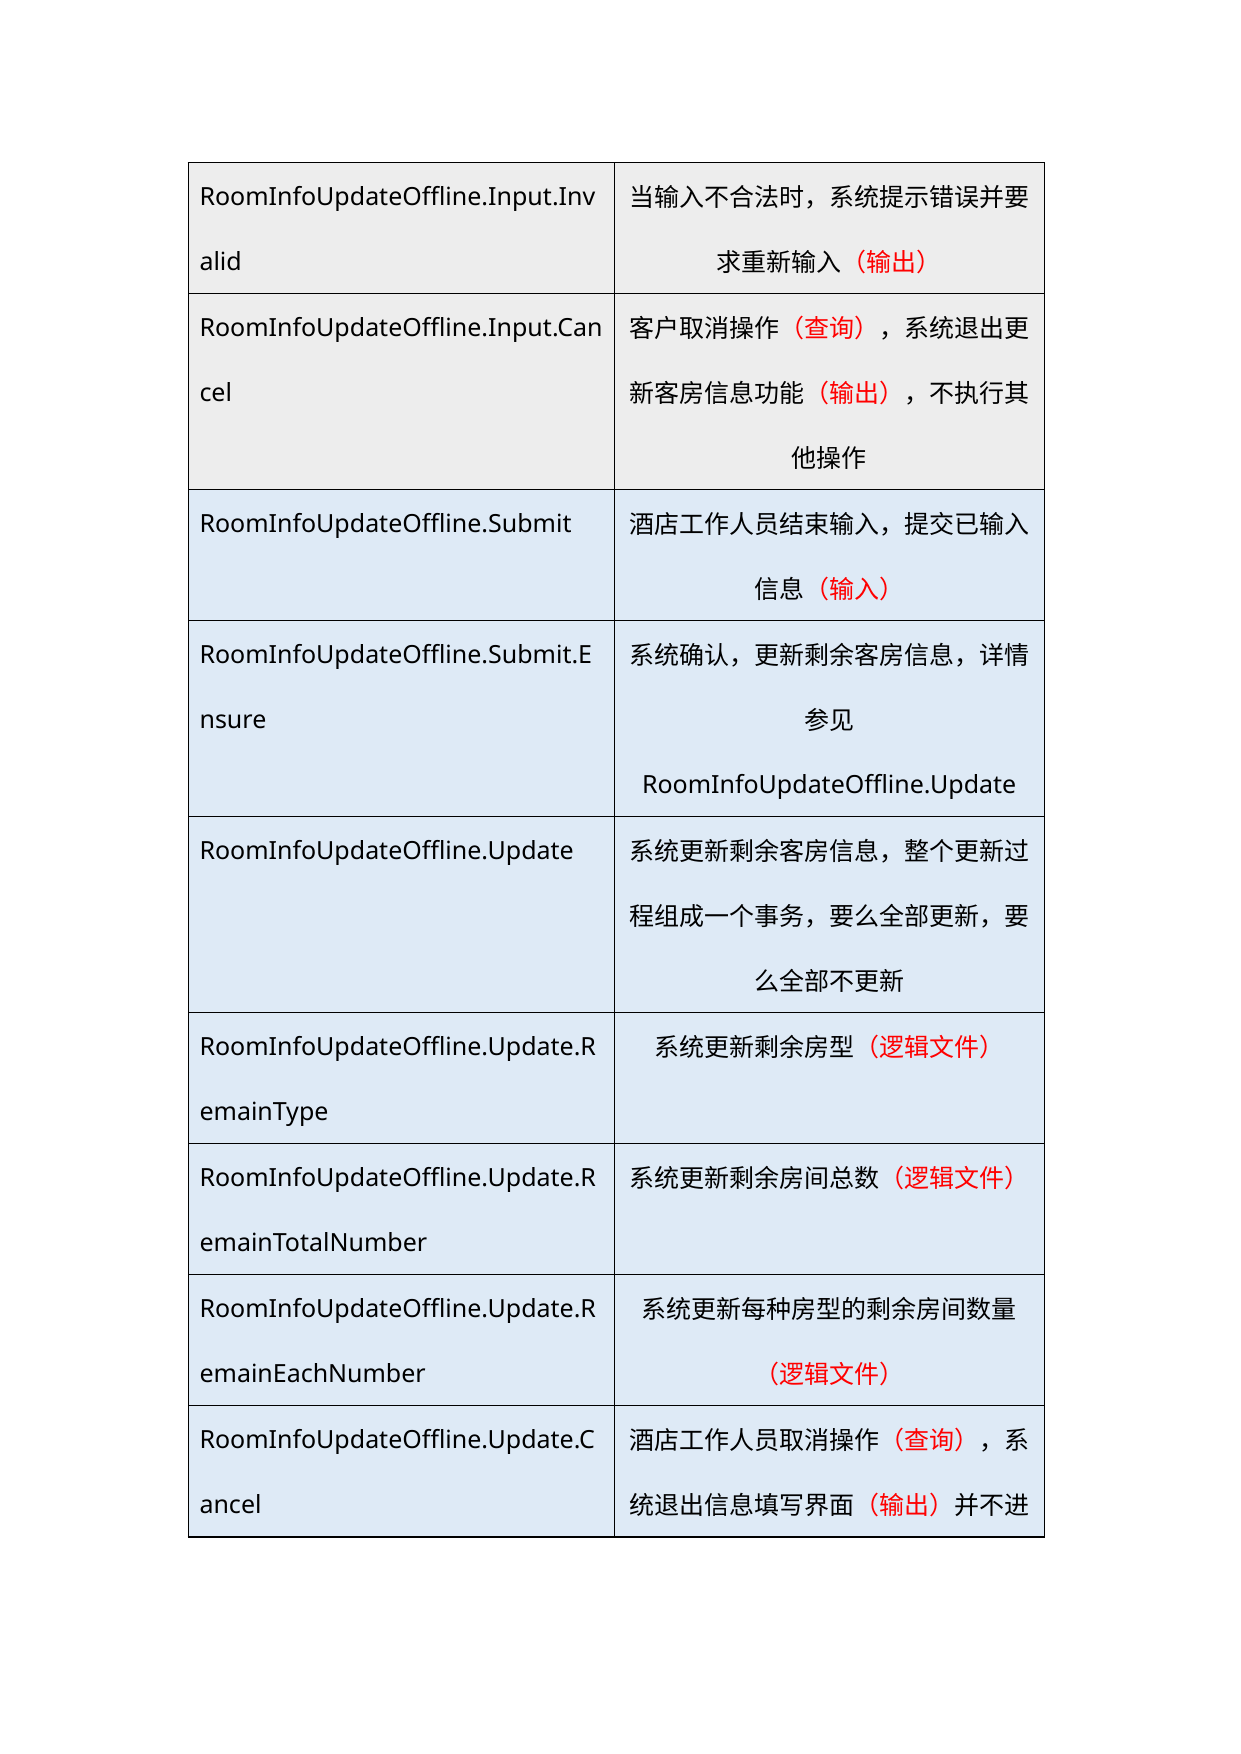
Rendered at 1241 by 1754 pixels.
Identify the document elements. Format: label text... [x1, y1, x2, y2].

table_cell 系统更新每种房型的剩余房间数量（逻辑文件） [615, 1275, 1044, 1405]
table_cell 系统更新剩余房间总数（逻辑文件） [615, 1144, 1044, 1274]
table_cell RoomInfoUpdateOffline.Update [189, 817, 614, 1012]
table_cell 酒店工作人员结束输入，提交已输入信息（输入） [615, 490, 1044, 620]
table_cell 系统确认，更新剩余客房信息，详情参见RoomInfoUpdateOffline.Update [615, 621, 1044, 816]
table_cell RoomInfoUpdateOffline.Submit.Ensure [189, 621, 614, 816]
table_cell 当输入不合法时，系统提示错误并要求重新输入（输出） [615, 163, 1044, 293]
table_cell RoomInfoUpdateOffline.Input.Cancel [189, 294, 614, 489]
table_cell RoomInfoUpdateOffline.Update.Cancel [189, 1406, 614, 1536]
table_cell RoomInfoUpdateOffline.Update.RemainType [189, 1013, 614, 1143]
table_cell 酒店工作人员取消操作（查询），系统退出信息填写界面（输出）并不进行剩余客房信息更新和保存 [615, 1406, 1044, 1536]
table_cell RoomInfoUpdateOffline.Input.Invalid [189, 163, 614, 293]
table_cell RoomInfoUpdateOffline.Update.RemainTotalNumber [189, 1144, 614, 1274]
table_cell RoomInfoUpdateOffline.Update.RemainEachNumber [189, 1275, 614, 1405]
table_cell 客户取消操作（查询），系统退出更新客房信息功能（输出），不执行其他操作 [615, 294, 1044, 489]
table_cell RoomInfoUpdateOffline.Submit [189, 490, 614, 620]
table_cell 系统更新剩余客房信息，整个更新过程组成一个事务，要么全部更新，要么全部不更新 [615, 817, 1044, 1012]
table_cell 系统更新剩余房型（逻辑文件） [615, 1013, 1044, 1143]
